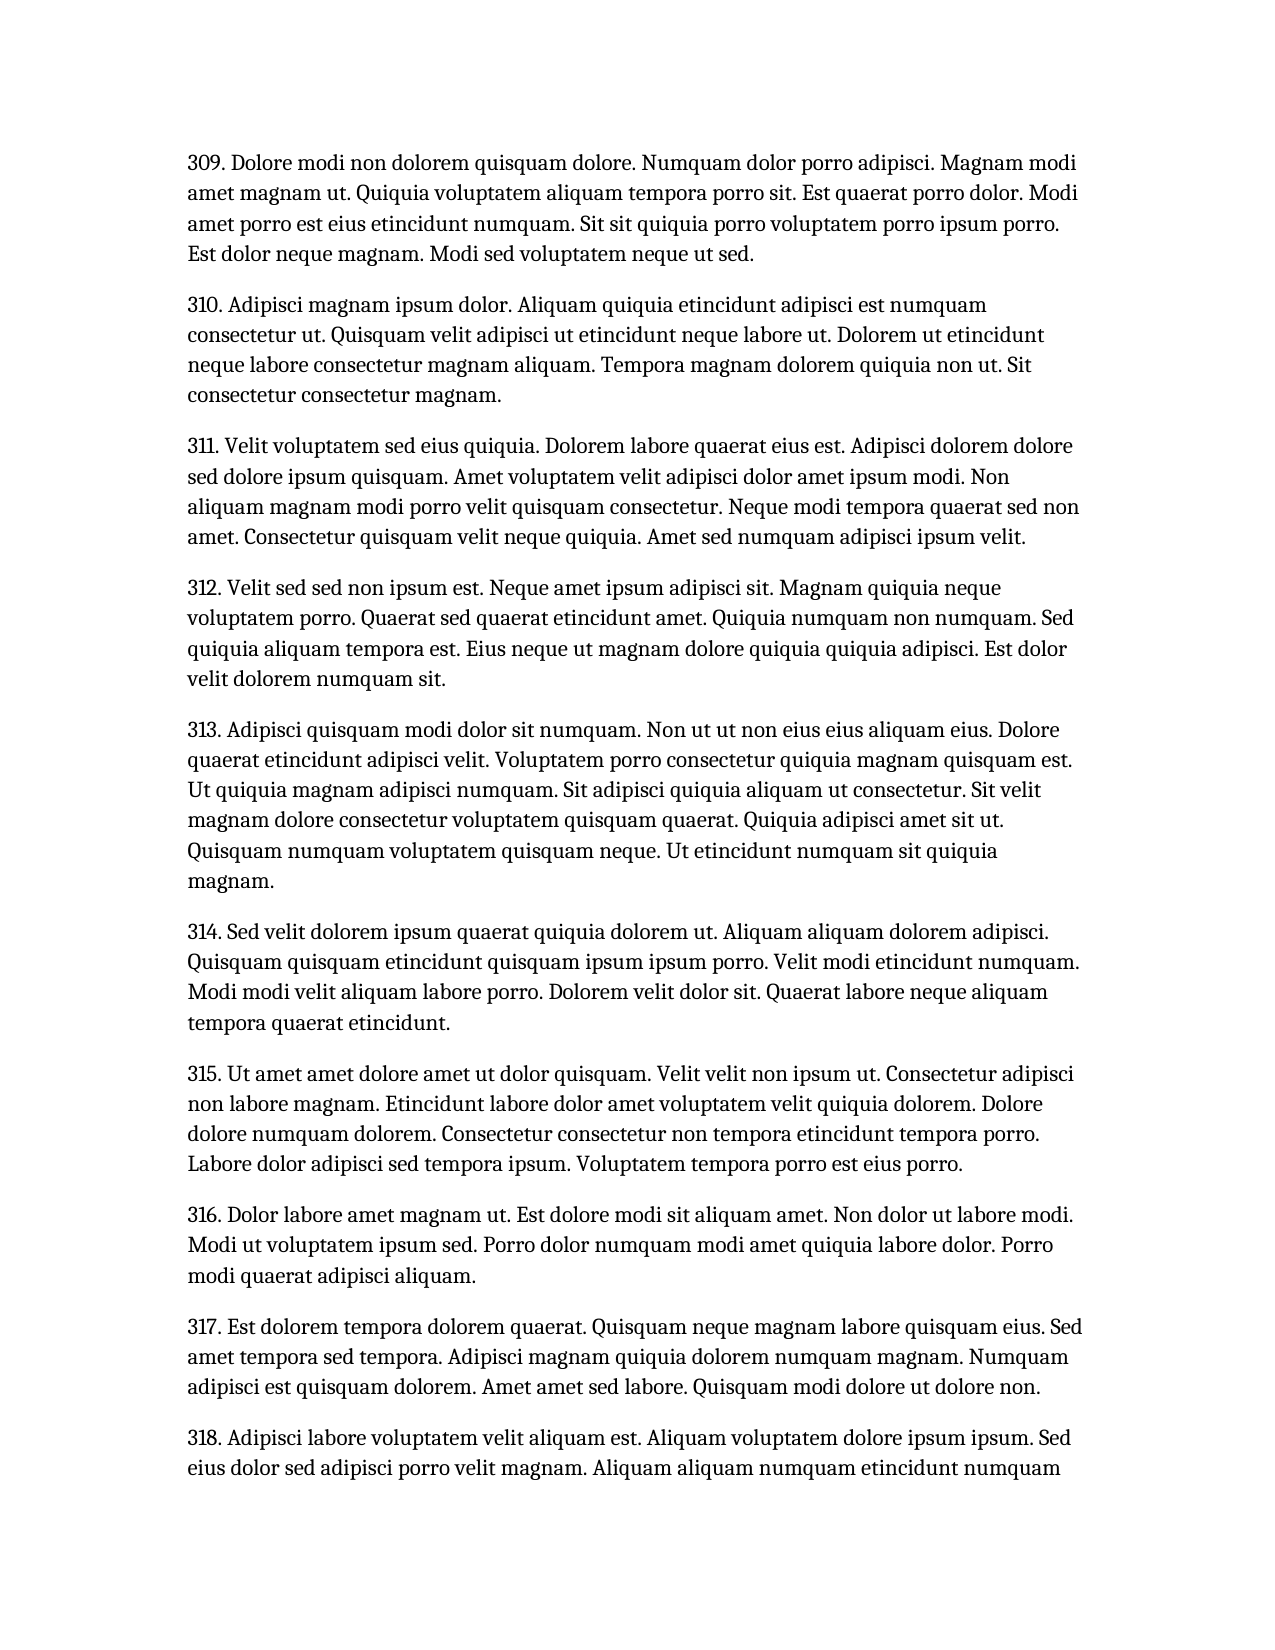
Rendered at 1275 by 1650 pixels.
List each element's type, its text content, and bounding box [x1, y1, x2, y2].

text 313. Adipisci quisquam modi dolor sit numquam. Non ut ut non eius eius aliquam eius. Dolore quaerat etincidunt adipisci velit. Voluptatem porro consectetur quiquia magnam quisquam est. Ut quiquia magnam adipisci numquam. Sit adipisci quiquia aliquam ut consectetur. Sit velit magnam dolore consectetur voluptatem quisquam quaerat. Quiquia adipisci amet sit ut. Quisquam numquam voluptatem quisquam neque. Ut etincidunt numquam sit quiquia magnam. [187, 717, 1087, 894]
text 309. Dolore modi non dolorem quisquam dolore. Numquam dolor porro adipisci. Magnam modi amet magnam ut. Quiquia voluptatem aliquam tempora porro sit. Est quaerat porro dolor. Modi amet porro est eius etincidunt numquam. Sit sit quiquia porro voluptatem porro ipsum porro. Est dolor neque magnam. Modi sed voluptatem neque ut sed. [187, 150, 1087, 267]
text 311. Velit voluptatem sed eius quiquia. Dolorem labore quaerat eius est. Adipisci dolorem dolore sed dolore ipsum quisquam. Amet voluptatem velit adipisci dolor amet ipsum modi. Non aliquam magnam modi porro velit quisquam consectetur. Neque modi tempora quaerat sed non amet. Consectetur quisquam velit neque quiquia. Amet sed numquam adipisci ipsum velit. [187, 433, 1087, 550]
text 314. Sed velit dolorem ipsum quaerat quiquia dolorem ut. Aliquam aliquam dolorem adipisci. Quisquam quisquam etincidunt quisquam ipsum ipsum porro. Velit modi etincidunt numquam. Modi modi velit aliquam labore porro. Dolorem velit dolor sit. Quaerat labore neque aliquam tempora quaerat etincidunt. [187, 919, 1087, 1036]
text 317. Est dolorem tempora dolorem quaerat. Quisquam neque magnam labore quisquam eius. Sed amet tempora sed tempora. Adipisci magnam quiquia dolorem numquam magnam. Numquam adipisci est quisquam dolorem. Amet amet sed labore. Quisquam modi dolore ut dolore non. [187, 1313, 1087, 1400]
text 312. Velit sed sed non ipsum est. Neque amet ipsum adipisci sit. Magnam quiquia neque voluptatem porro. Quaerat sed quaerat etincidunt amet. Quiquia numquam non numquam. Sed quiquia aliquam tempora est. Eius neque ut magnam dolore quiquia quiquia adipisci. Est dolor velit dolorem numquam sit. [187, 575, 1087, 692]
text 316. Dolor labore amet magnam ut. Est dolore modi sit aliquam amet. Non dolor ut labore modi. Modi ut voluptatem ipsum sed. Porro dolor numquam modi amet quiquia labore dolor. Porro modi quaerat adipisci aliquam. [187, 1202, 1087, 1289]
text 310. Adipisci magnam ipsum dolor. Aliquam quiquia etincidunt adipisci est numquam consectetur ut. Quisquam velit adipisci ut etincidunt neque labore ut. Dolorem ut etincidunt neque labore consectetur magnam aliquam. Tempora magnam dolorem quiquia non ut. Sit consectetur consectetur magnam. [187, 292, 1087, 409]
